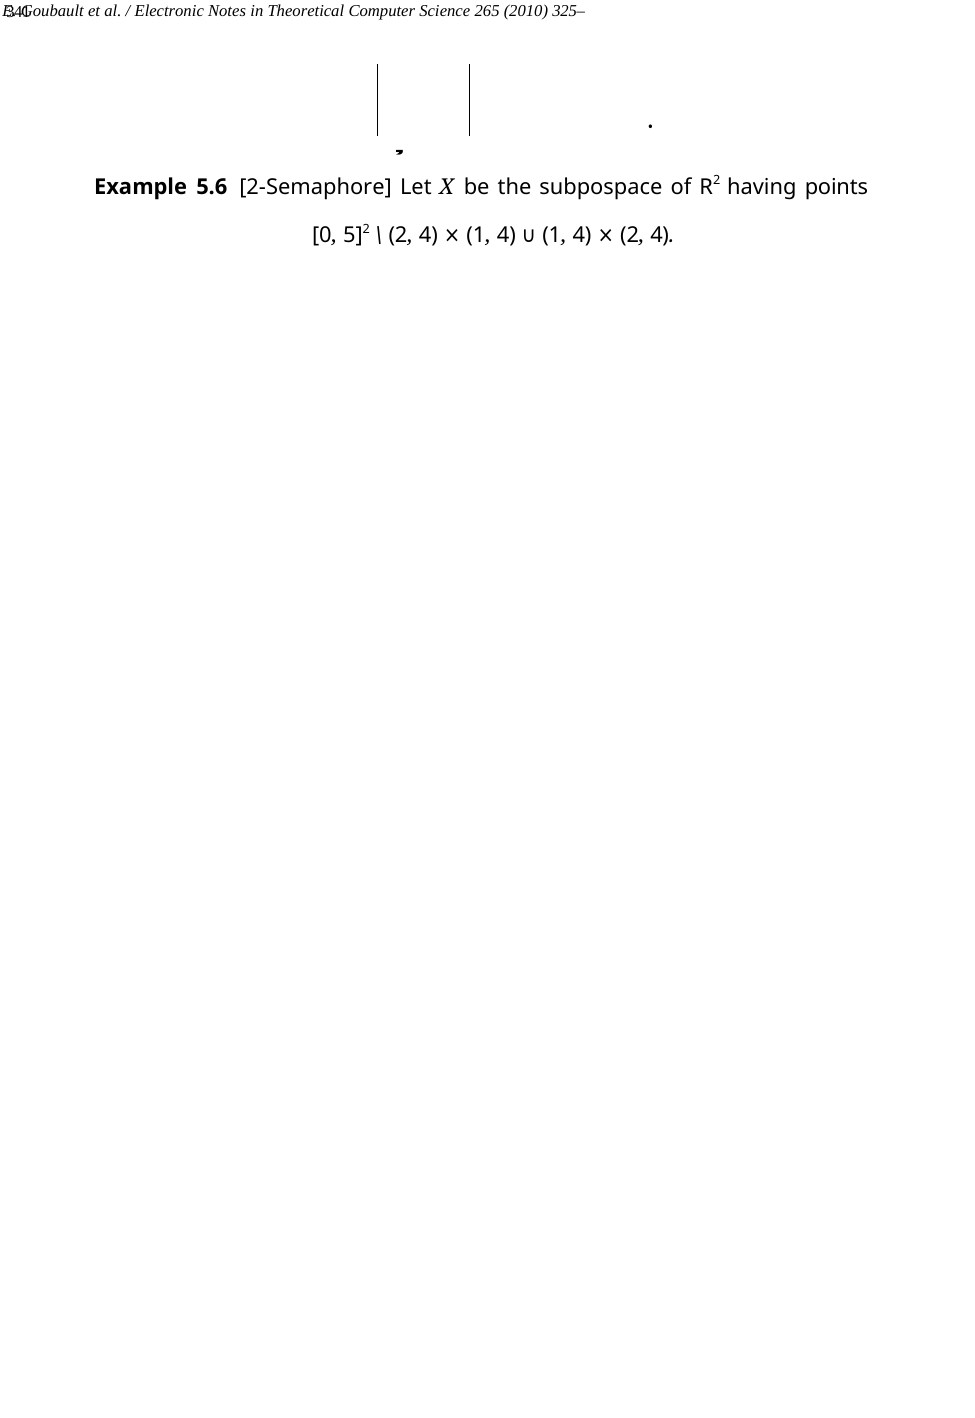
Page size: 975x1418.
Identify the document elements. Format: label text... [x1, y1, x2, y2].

text [0, 5]2 \ (2, 4) × (1, 4) ∪ (1, 4) × (2, 4). [105, 219, 881, 249]
text Example 5.6 [2-Semaphore] Let X be the subpospace of R2 having points [94, 171, 904, 201]
text , [344, 135, 456, 157]
